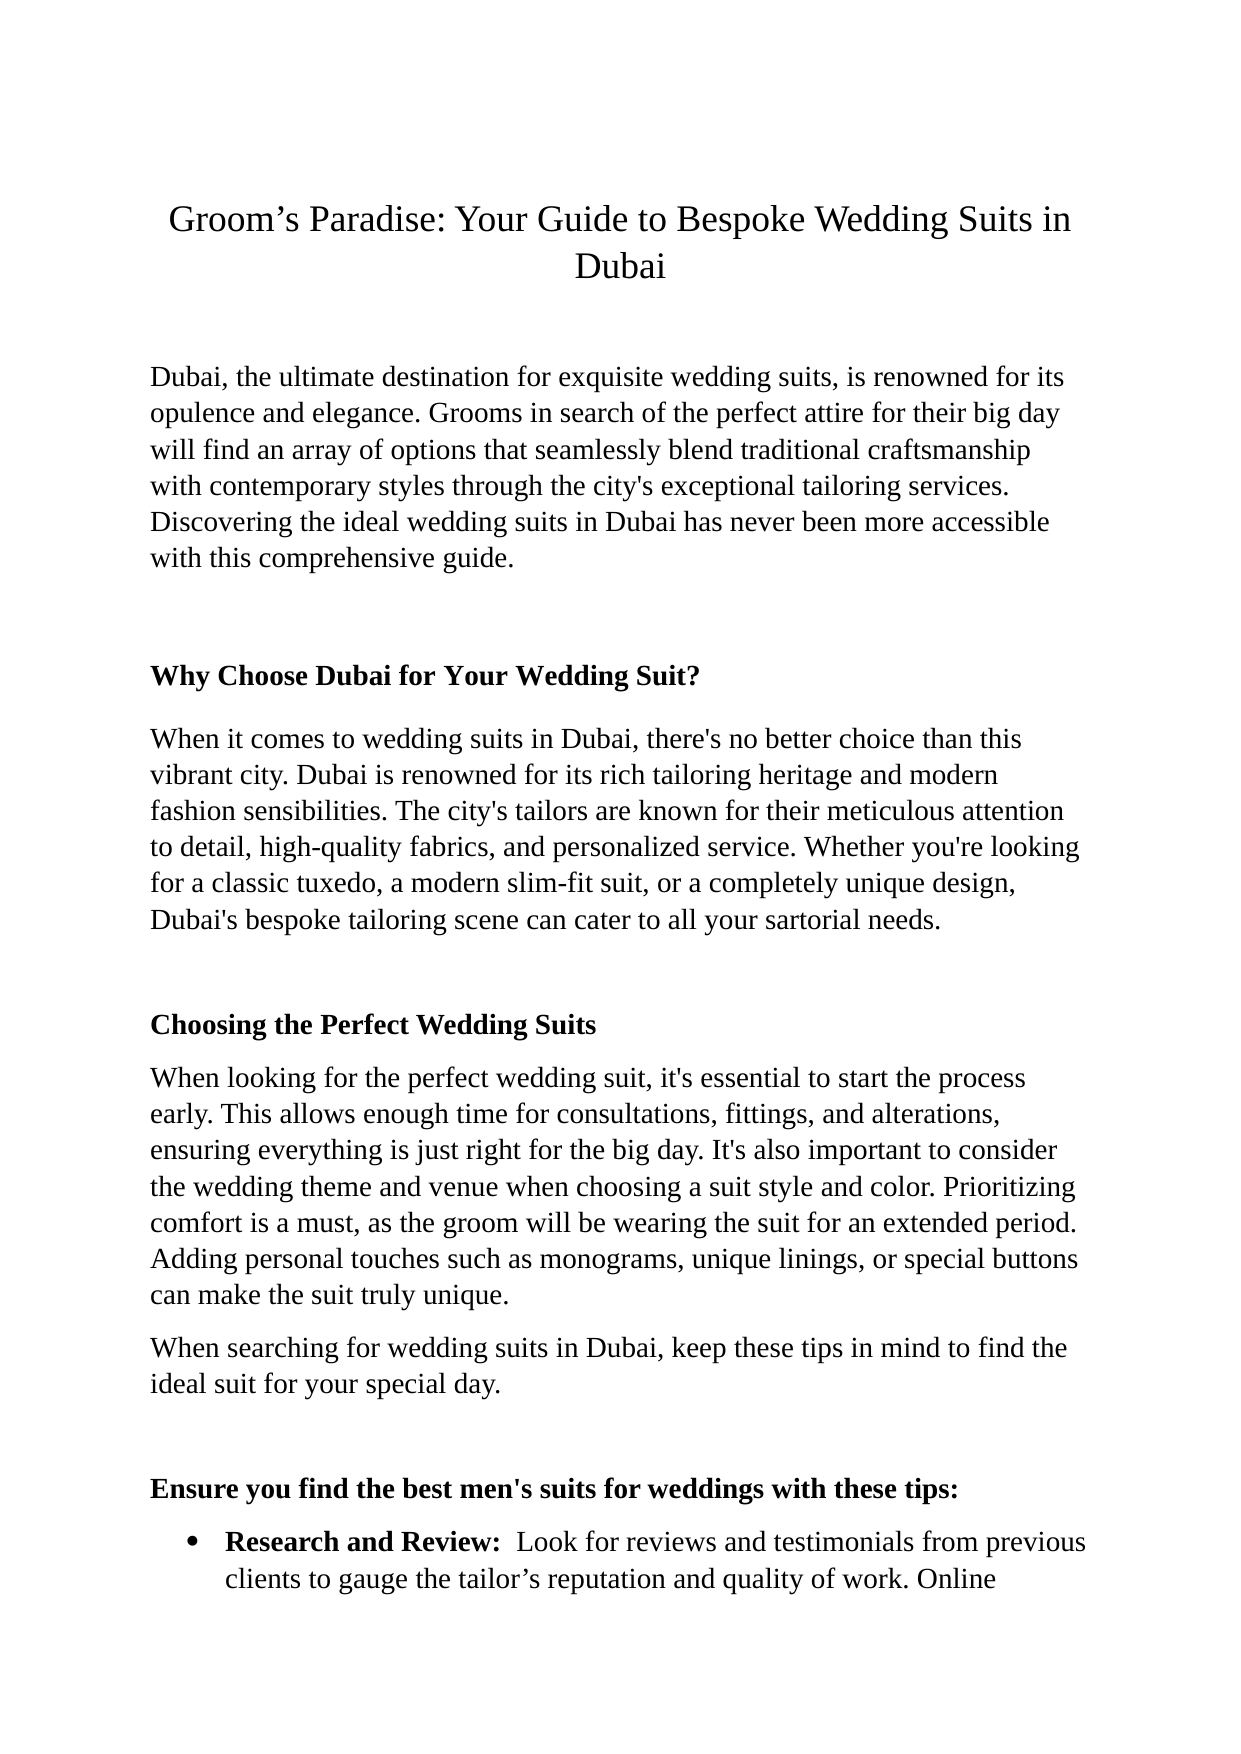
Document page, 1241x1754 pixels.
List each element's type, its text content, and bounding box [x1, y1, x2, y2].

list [187, 1524, 1090, 1594]
text When looking for the perfect wedding suit, it's essential to start the process early. This allows enough time for consultations, fittings, and alterations, ensuring everything is just right for the big day. It's also important to consider the wedding theme and venue when choosing a suit style and color. Prioritizing comfort is a must, as the groom will be wearing the suit for an extended period. Adding personal touches such as monograms, unique linings, or special buttons can make the suit truly unique. [150, 1060, 1090, 1311]
text Ensure you find the best men's suits for weddings with these tips: [150, 1472, 1090, 1505]
text Groom’s Paradise: Your Guide to Bespoke Wedding Suits in Dubai [150, 197, 1090, 287]
text Choosing the Perfect Wedding Suits [150, 1007, 1090, 1041]
text When it comes to wedding suits in Dubai, there's no better choice than this vibrant city. Dubai is renowned for its rich tailoring heritage and modern fashion sensibilities. The city's tailors are known for their meticulous attention to detail, high-quality fabrics, and personalized service. Whether you're looking for a classic tuxedo, a modern slim-fit suit, or a completely unique design, Dubai's bespoke tailoring scene can cater to all your sartorial needs. [150, 721, 1090, 935]
text When searching for wedding suits in Dubai, keep these tips in mind to find the ideal suit for your special day. [150, 1330, 1090, 1399]
text Why Choose Dubai for Your Wedding Suit? [150, 658, 1090, 692]
text Dubai, the ultimate destination for exquisite wedding suits, is renowned for its opulence and elegance. Grooms in search of the perfect attire for their big day will find an array of options that seamlessly blend traditional craftsmanship with contemporary styles through the city's exceptional tailoring services. Discovering the ideal wedding suits in Dubai has never been more accessible with this comprehensive guide. [150, 359, 1090, 574]
